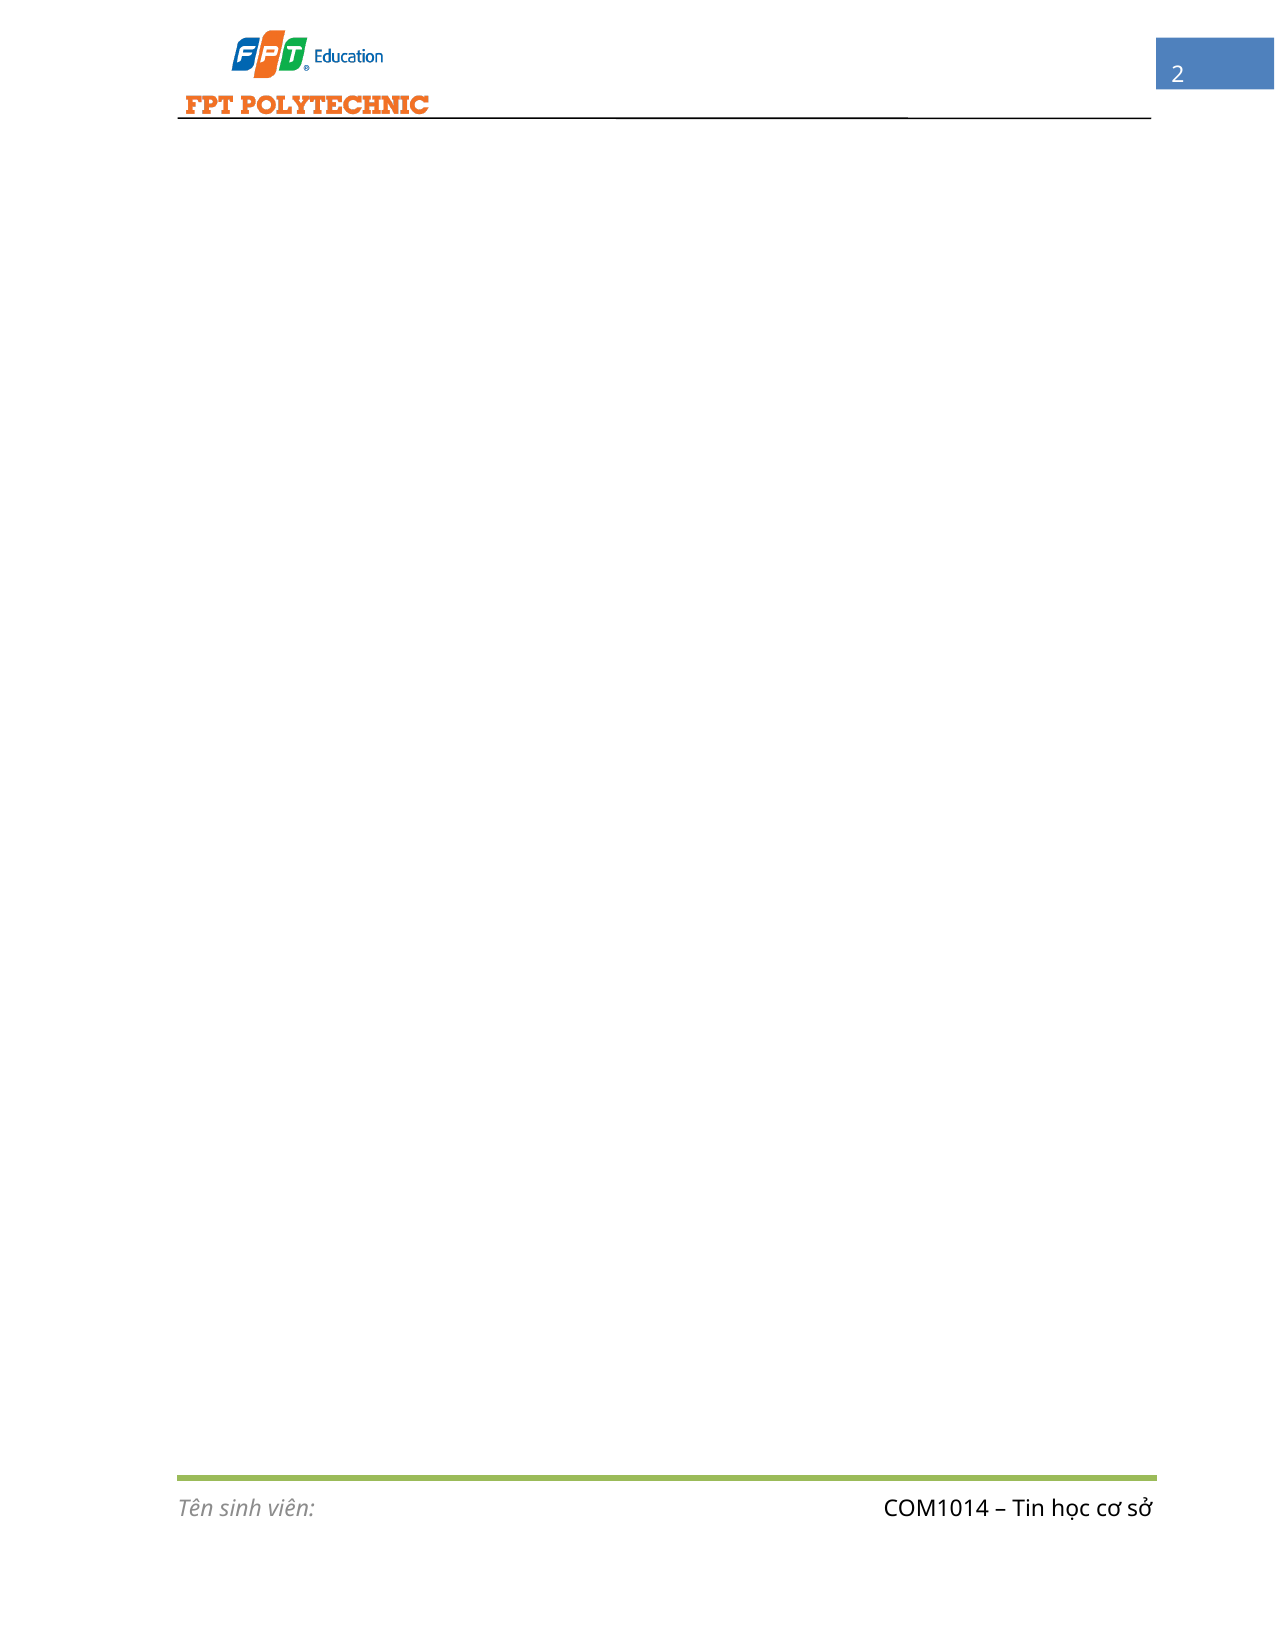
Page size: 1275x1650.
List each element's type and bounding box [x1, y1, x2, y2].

picture [177, 22, 437, 122]
